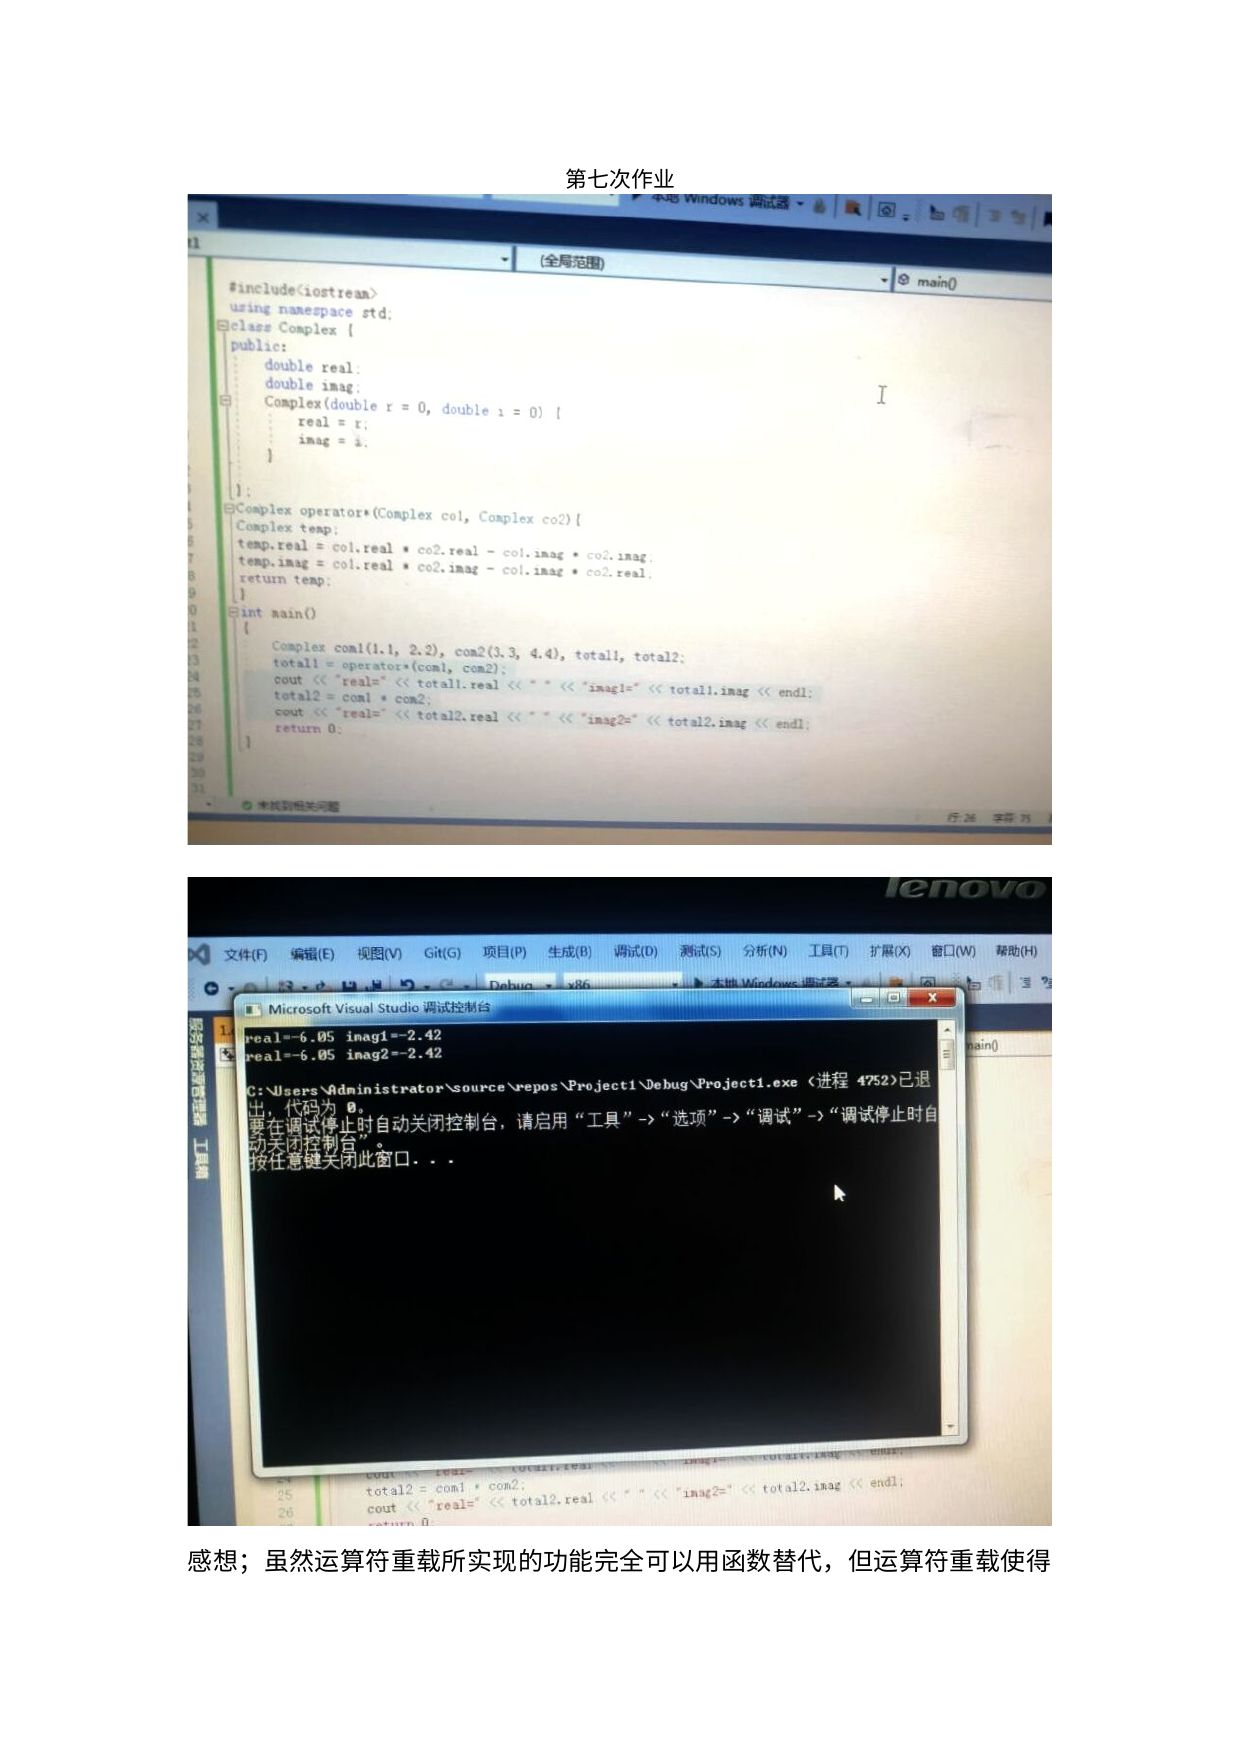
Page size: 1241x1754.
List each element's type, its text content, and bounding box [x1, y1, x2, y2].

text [187, 1527, 1053, 1592]
picture [187, 877, 1052, 1526]
text 第七次作业 [187, 162, 1053, 194]
picture [187, 194, 1052, 845]
